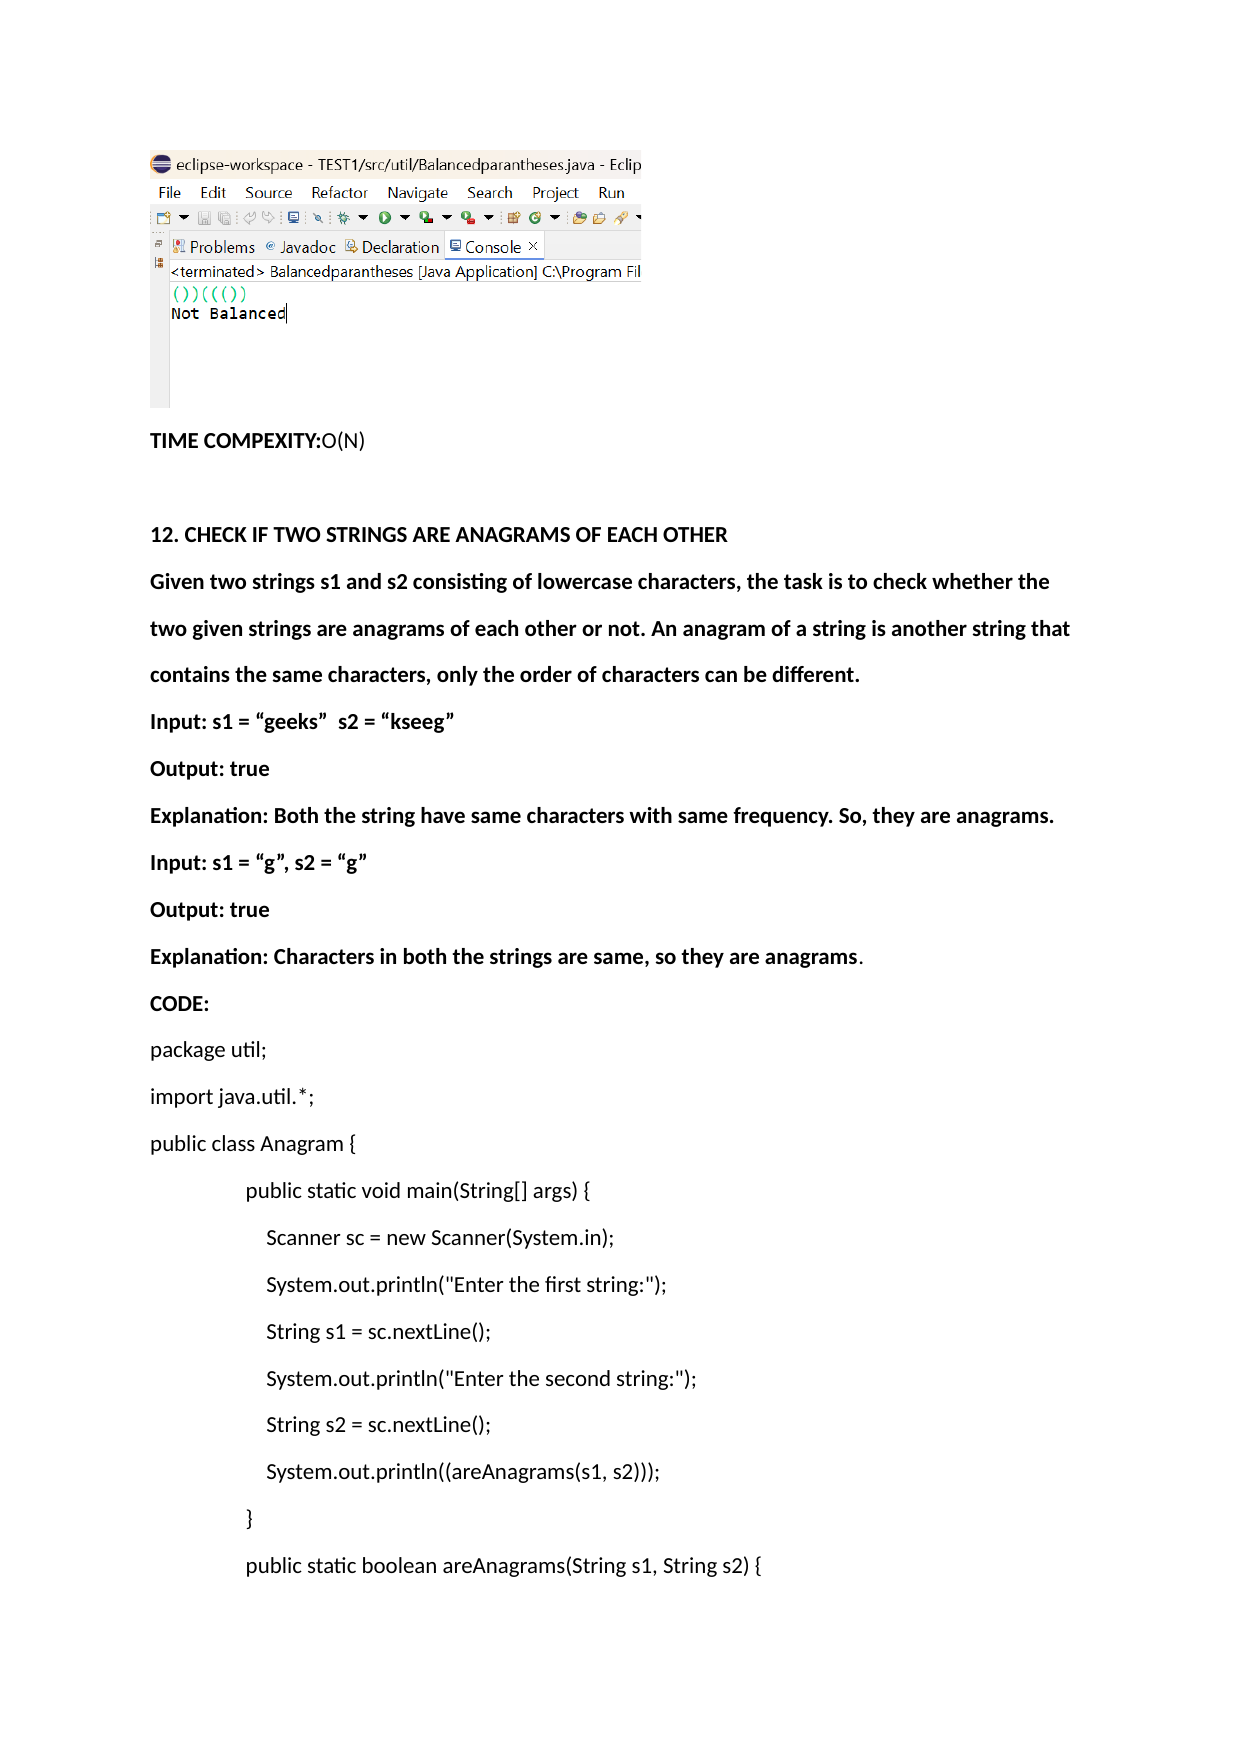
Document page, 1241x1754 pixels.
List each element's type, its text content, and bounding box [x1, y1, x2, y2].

text contains the same characters, only the order of characters can be different. [150, 661, 1090, 688]
text public class Anagram { [150, 1129, 1090, 1157]
text TIME COMPEXITY:O(N) [150, 426, 1090, 454]
text public static boolean areAnagrams(String s1, String s2) { [150, 1551, 1090, 1579]
text Given two strings s1 and s2 consisting of lowercase characters, the task is to check whether the [150, 567, 1090, 595]
text Output: true [150, 754, 1090, 782]
text Scanner sc = new Scanner(System.in); [150, 1223, 1090, 1251]
text CODE: [150, 989, 1090, 1017]
text Explanation: Characters in both the strings are same, so they are anagrams. [150, 942, 1090, 970]
text Output: true [150, 895, 1090, 923]
text System.out.println((areAnagrams(s1, s2))); [150, 1457, 1090, 1485]
text System.out.println("Enter the first string:"); [150, 1270, 1090, 1298]
text import java.util.*; [150, 1082, 1090, 1110]
text public static void main(String[] args) { [150, 1176, 1090, 1204]
picture [150, 150, 642, 408]
text Input: s1 = “geeks” s2 = “kseeg” [150, 707, 1090, 735]
text package util; [150, 1036, 1090, 1063]
text 12. CHECK IF TWO STRINGS ARE ANAGRAMS OF EACH OTHER [150, 520, 1090, 548]
text String s2 = sc.nextLine(); [150, 1411, 1090, 1438]
text System.out.println("Enter the second string:"); [150, 1364, 1090, 1392]
text two given strings are anagrams of each other or not. An anagram of a string is another string that [150, 614, 1090, 642]
text Input: s1 = “g”, s2 = “g” [150, 848, 1090, 876]
text Explanation: Both the string have same characters with same frequency. So, they are anagrams. [150, 801, 1090, 829]
text String s1 = sc.nextLine(); [150, 1317, 1090, 1345]
text } [150, 1504, 1090, 1532]
